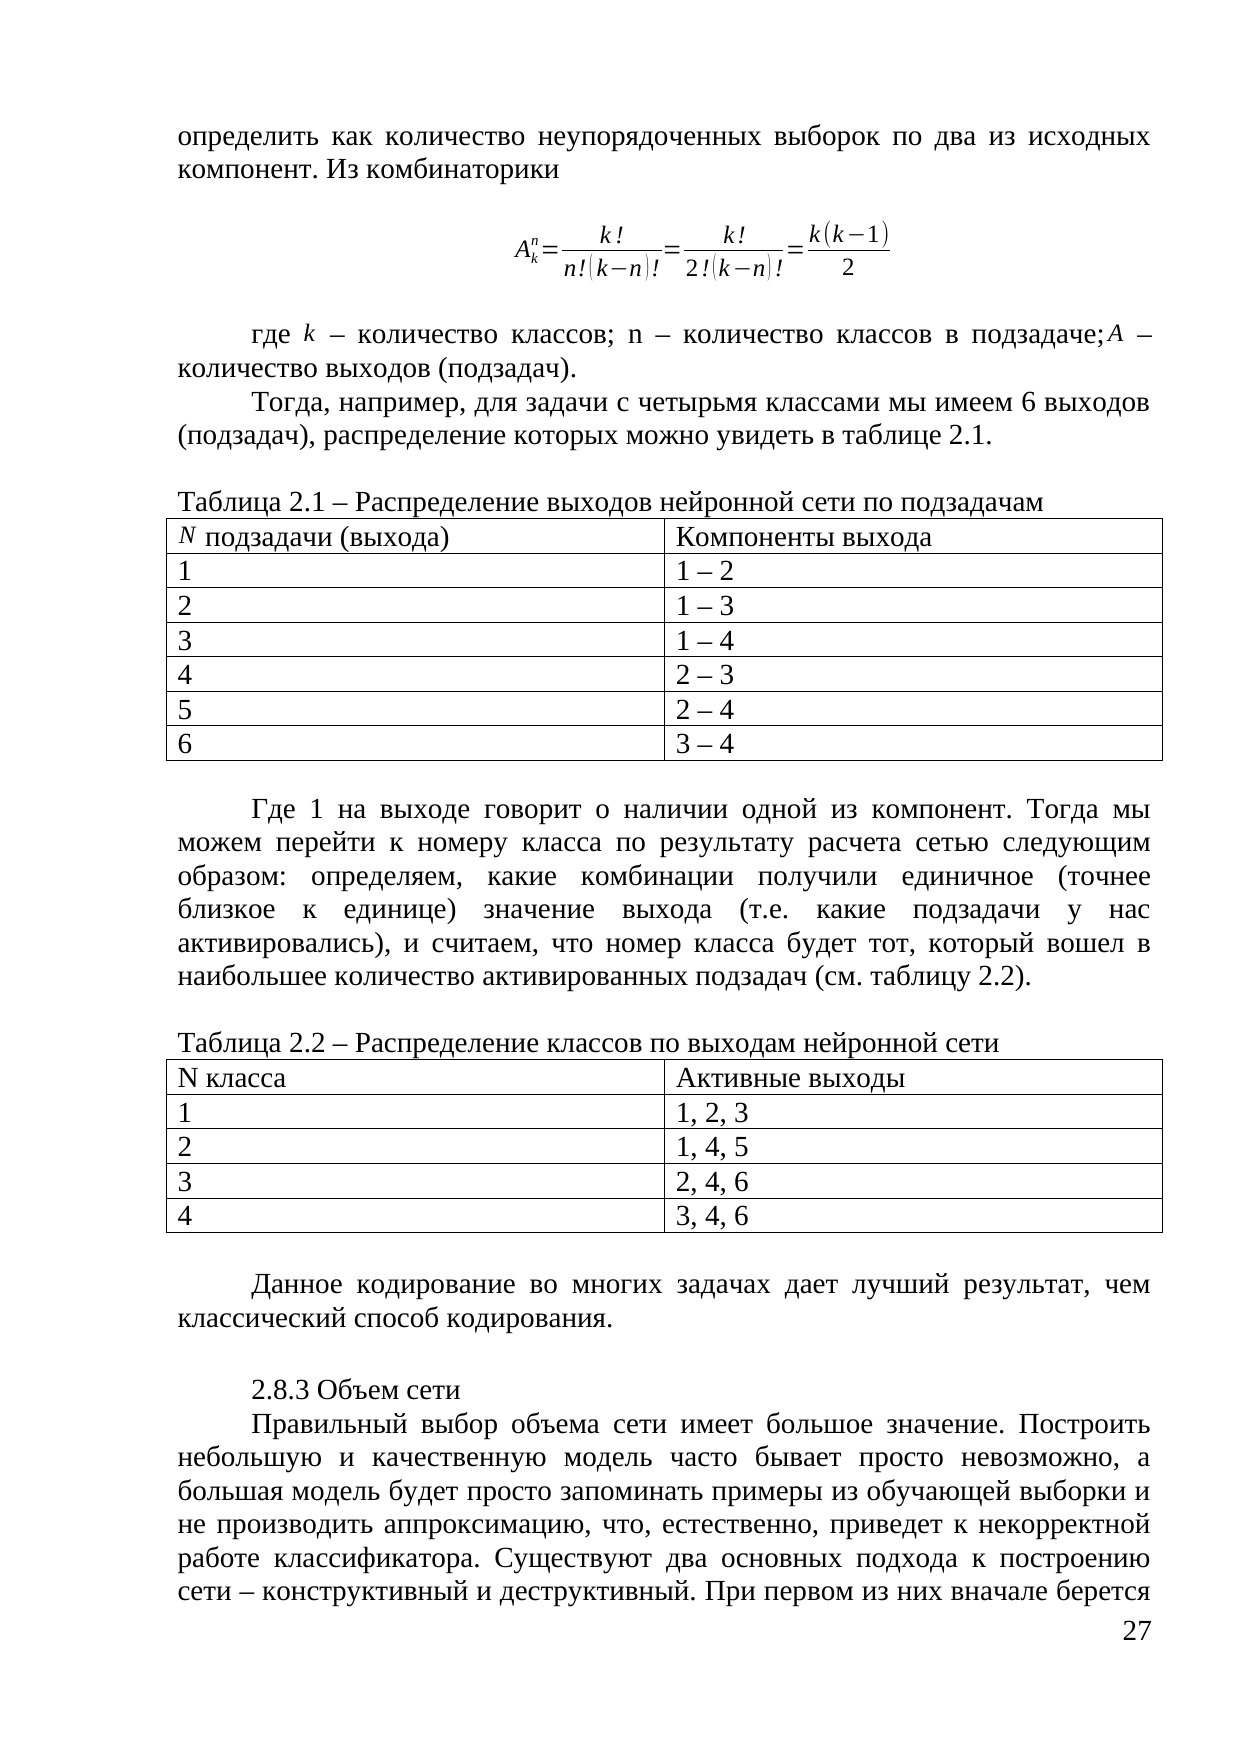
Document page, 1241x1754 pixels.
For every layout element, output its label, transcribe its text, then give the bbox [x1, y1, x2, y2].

table_cell 2 – 3 [665, 657, 1162, 691]
table_cell 4 [167, 657, 664, 691]
table_cell 6 [167, 726, 664, 760]
table_cell 1, 4, 5 [665, 1129, 1162, 1163]
text Данное кодирование во многих задачах дает лучший результат, чем классический способ кодирования. [177, 1267, 1152, 1334]
table_cell 2, 4, 6 [665, 1164, 1162, 1197]
table_header Компоненты выхода [665, 519, 1162, 552]
text Таблица 2.1 – Распределение выходов нейронной сети по подзадачам [177, 484, 1152, 518]
table_cell 1 – 3 [665, 588, 1162, 622]
table_cell 4 [167, 1199, 664, 1232]
text Тогда, например, для задачи с четырьмя классами мы имеем 6 выходов (подзадач), распределение которых можно увидеть в таблице 2.1. [177, 384, 1152, 451]
table_cell 2 [167, 1129, 664, 1163]
table_cell 1 [167, 554, 664, 587]
table_header Активные выходы [665, 1060, 1162, 1094]
text 2.8.3 Объем сети [177, 1372, 1152, 1406]
table_header N класса [167, 1060, 664, 1094]
text Где 1 на выходе говорит о наличии одной из компонент. Тогда мы можем перейти к номеру класса по результату расчета сетью следующим образом: определяем, какие комбинации получили единичное (точнее близкое к единице) значение выхода (т.е. какие подзадачи у нас активировались), и считаем, что номер класса будет тот, который вошел в наибольшее количество активированных подзадач (см. таблицу 2.2). [177, 791, 1152, 992]
table_cell 3, 4, 6 [665, 1199, 1162, 1232]
table_cell 2 [167, 588, 664, 622]
table_cell 5 [167, 692, 664, 725]
table_cell 1, 2, 3 [665, 1095, 1162, 1128]
table_cell 2 – 4 [665, 692, 1162, 725]
table_cell 3 [167, 623, 664, 656]
text Таблица 2.2 – Распределение классов по выходам нейронной сети [177, 1026, 1152, 1059]
text где – количество классов; n – количество классов в подзадаче; – количество выходов (подзадач). [177, 317, 1152, 384]
table_cell 1 – 4 [665, 623, 1162, 656]
table_cell 3 – 4 [665, 726, 1162, 760]
table_cell 3 [167, 1164, 664, 1197]
table_cell 1 [167, 1095, 664, 1128]
table_cell 1 – 2 [665, 554, 1162, 587]
table_header подзадачи (выхода) [167, 519, 664, 552]
